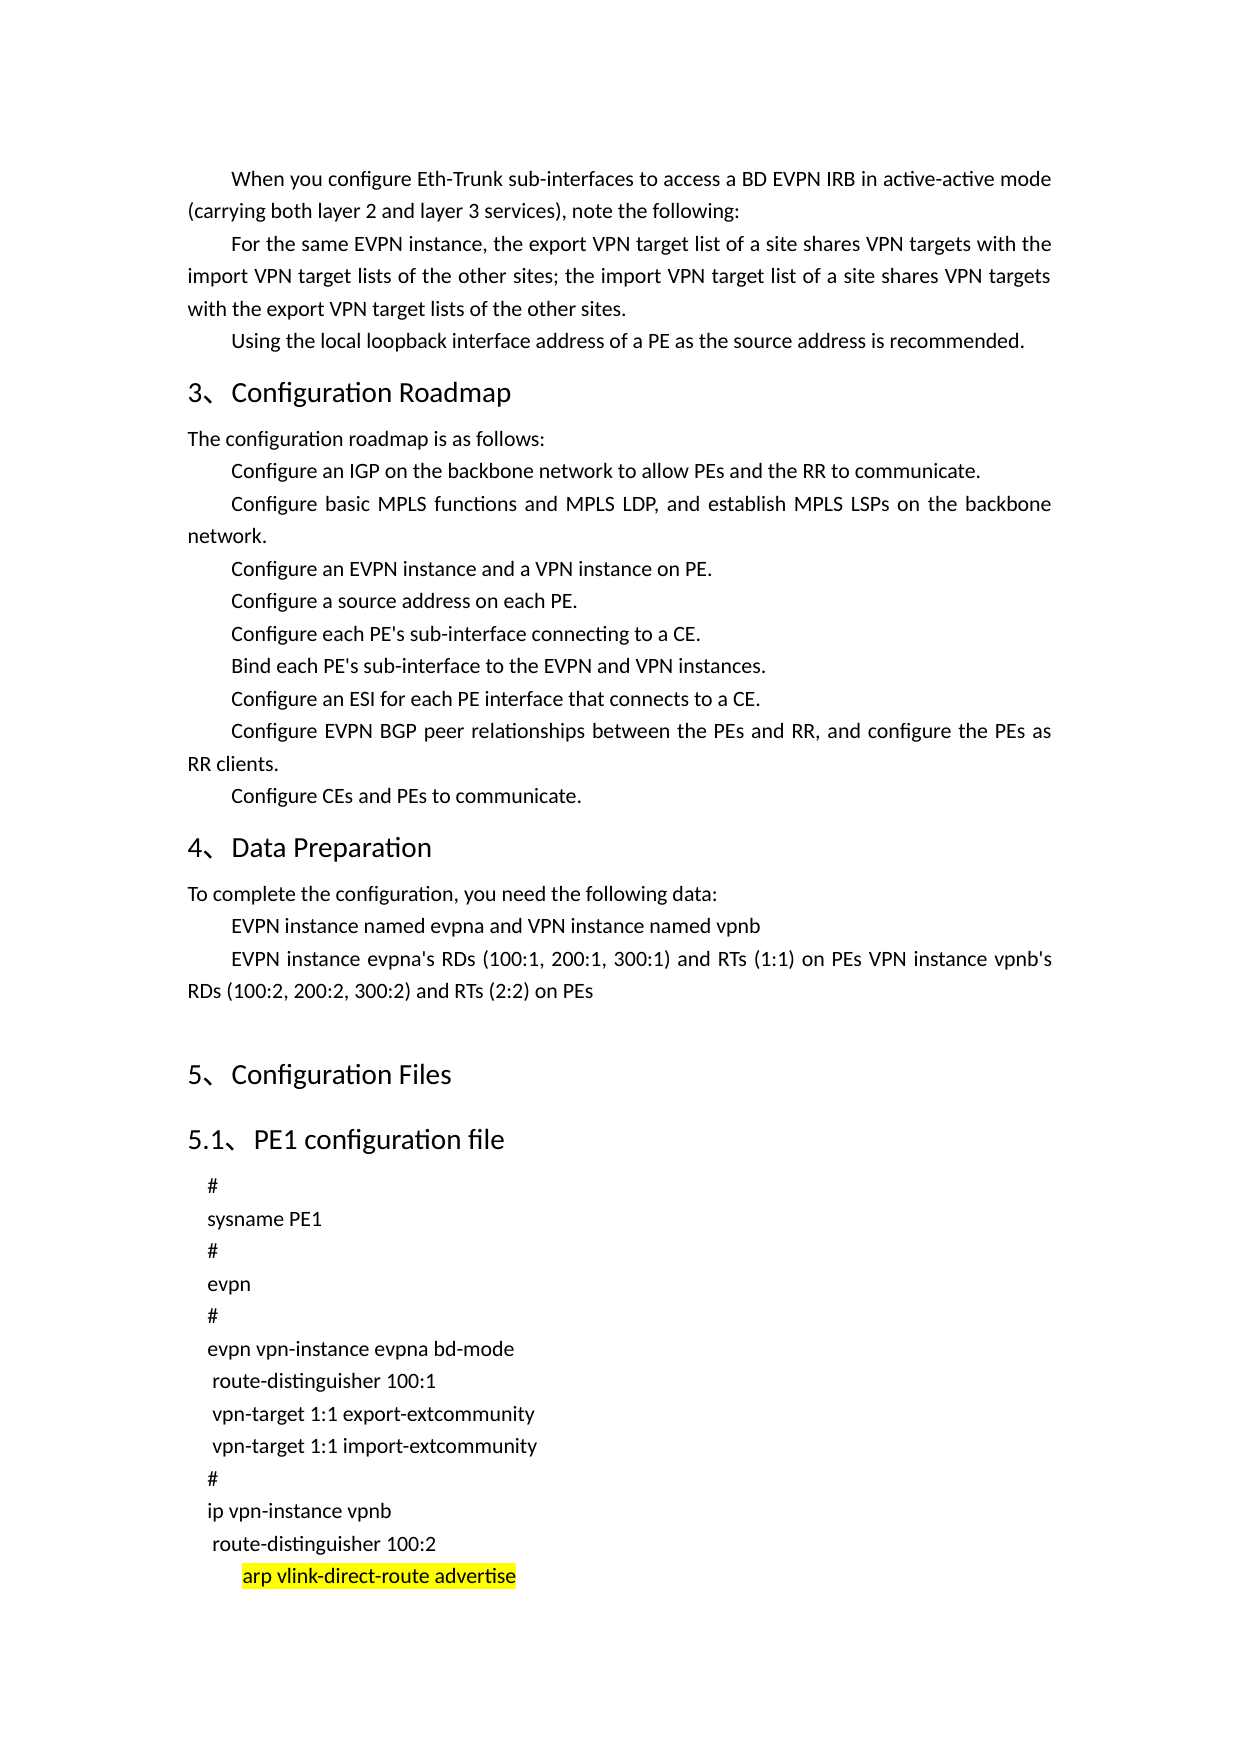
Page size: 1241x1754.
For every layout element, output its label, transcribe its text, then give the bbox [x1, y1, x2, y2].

text # [187, 1169, 1053, 1202]
text 4、Data Preparation [187, 812, 1053, 877]
text Configure an EVPN instance and a VPN instance on PE. [187, 552, 1053, 584]
text arp vlink-direct-route advertise [187, 1559, 1053, 1592]
text # [187, 1299, 1053, 1332]
text 5、Configuration Files [187, 1039, 1053, 1104]
text To complete the configuration, you need the following data: [187, 877, 1053, 909]
text For the same EVPN instance, the export VPN target list of a site shares VPN targets with the import VPN target lists of the other sites; the import VPN target list of a site shares VPN targets with the export VPN target lists of the other sites. [187, 227, 1053, 324]
text Using the local loopback interface address of a PE as the source address is recommended. [187, 324, 1053, 357]
text Configure EVPN BGP peer relationships between the PEs and RR, and configure the PEs as RR clients. [187, 714, 1053, 779]
text vpn-target 1:1 export-extcommunity [187, 1397, 1053, 1429]
text vpn-target 1:1 import-extcommunity [187, 1429, 1053, 1462]
text ip vpn-instance vpnb [187, 1494, 1053, 1527]
text 3、Configuration Roadmap [187, 357, 1053, 422]
text 5.1、PE1 configuration file [187, 1104, 1053, 1169]
text route-distinguisher 100:1 [187, 1364, 1053, 1397]
text Configure an ESI for each PE interface that connects to a CE. [187, 682, 1053, 714]
text Configure a source address on each PE. [187, 584, 1053, 617]
text Configure each PE's sub-interface connecting to a CE. [187, 617, 1053, 649]
text The configuration roadmap is as follows: [187, 422, 1053, 454]
text EVPN instance evpna's RDs (100:1, 200:1, 300:1) and RTs (1:1) on PEs VPN instance vpnb's RDs (100:2, 200:2, 300:2) and RTs (2:2) on PEs [187, 942, 1053, 1007]
text When you configure Eth-Trunk sub-interfaces to access a BD EVPN IRB in active-active mode (carrying both layer 2 and layer 3 services), note the following: [187, 162, 1053, 227]
text Bind each PE's sub-interface to the EVPN and VPN instances. [187, 649, 1053, 682]
text sysname PE1 [187, 1202, 1053, 1234]
text # [187, 1462, 1053, 1494]
text evpn vpn-instance evpna bd-mode [187, 1332, 1053, 1364]
text EVPN instance named evpna and VPN instance named vpnb [187, 909, 1053, 942]
text Configure CEs and PEs to communicate. [187, 779, 1053, 812]
text Configure basic MPLS functions and MPLS LDP, and establish MPLS LSPs on the backbone network. [187, 487, 1053, 552]
text Configure an IGP on the backbone network to allow PEs and the RR to communicate. [187, 454, 1053, 487]
text evpn [187, 1267, 1053, 1299]
text # [187, 1234, 1053, 1267]
text route-distinguisher 100:2 [187, 1527, 1053, 1559]
